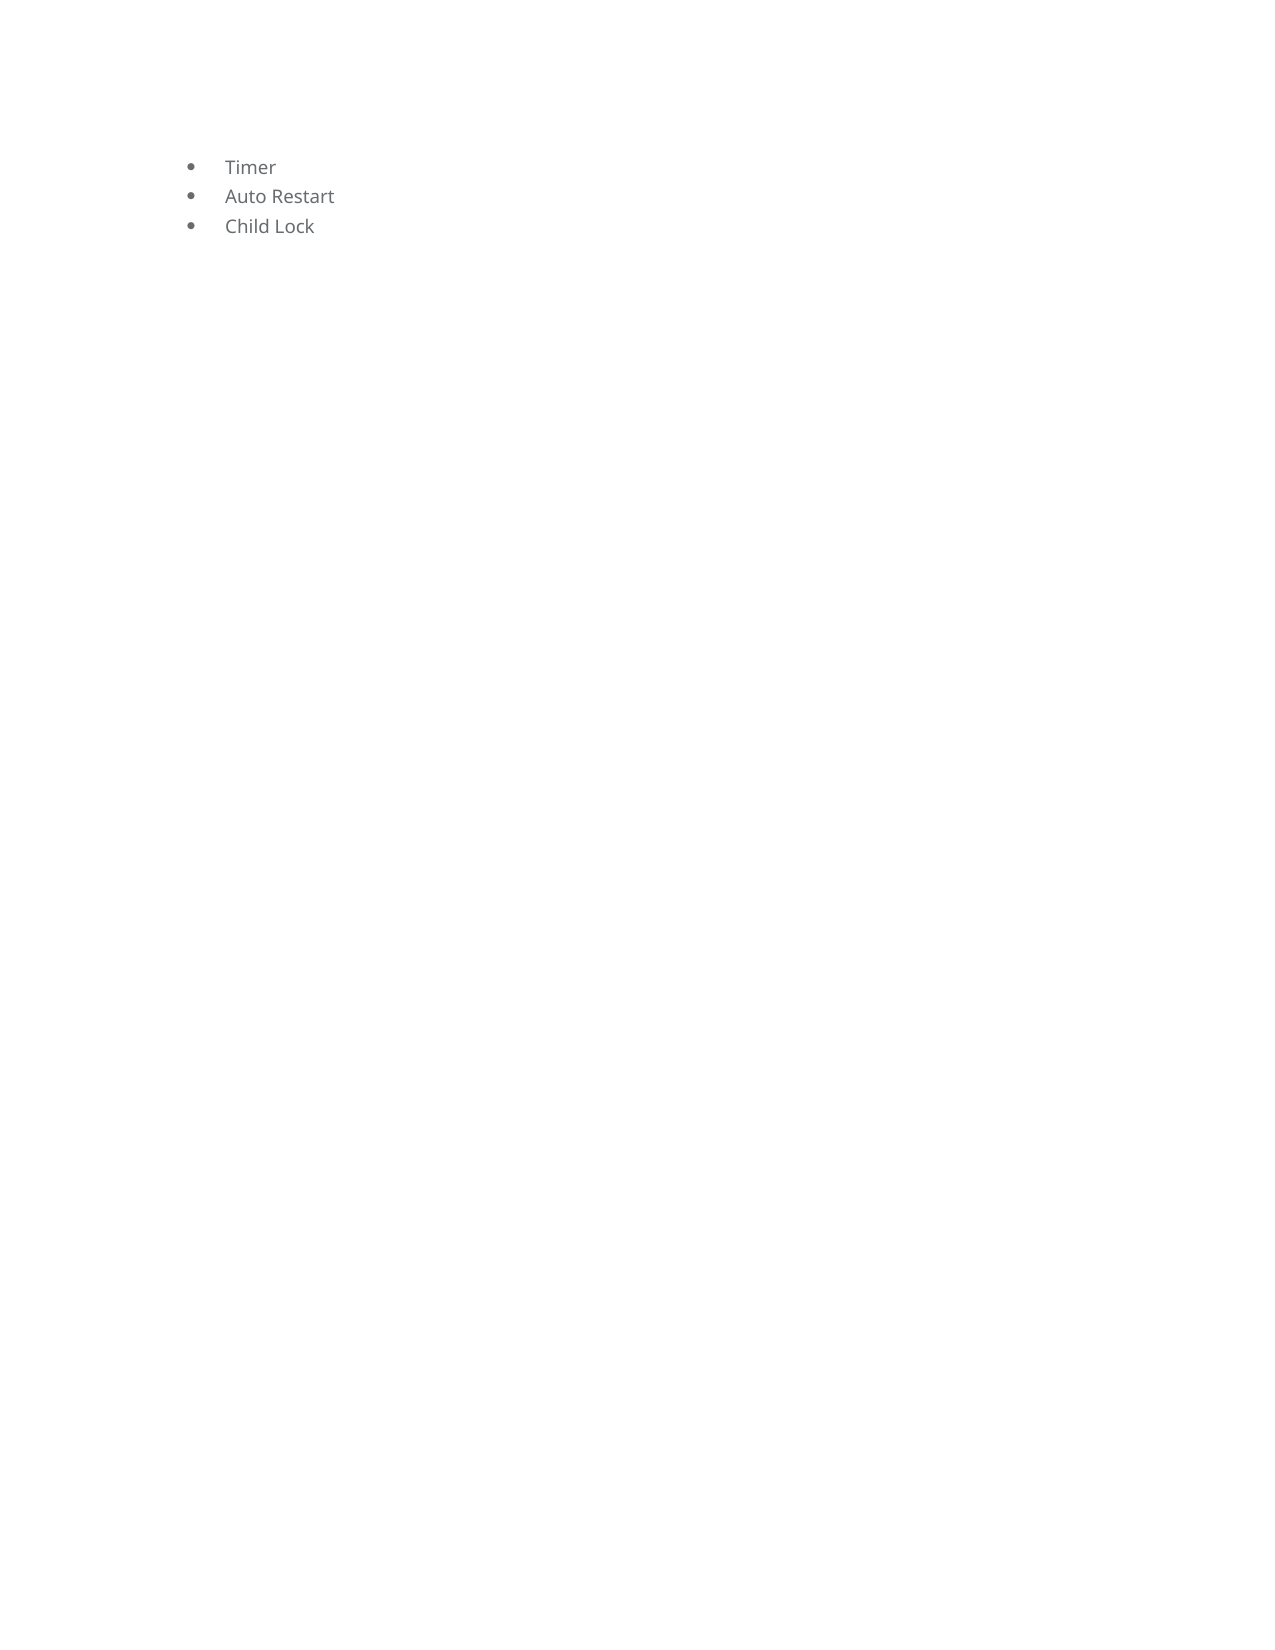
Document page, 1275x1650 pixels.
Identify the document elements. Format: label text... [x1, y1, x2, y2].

list Child Lock [187, 209, 1125, 239]
list Auto Restart [187, 180, 1125, 209]
list Timer [187, 150, 1125, 180]
